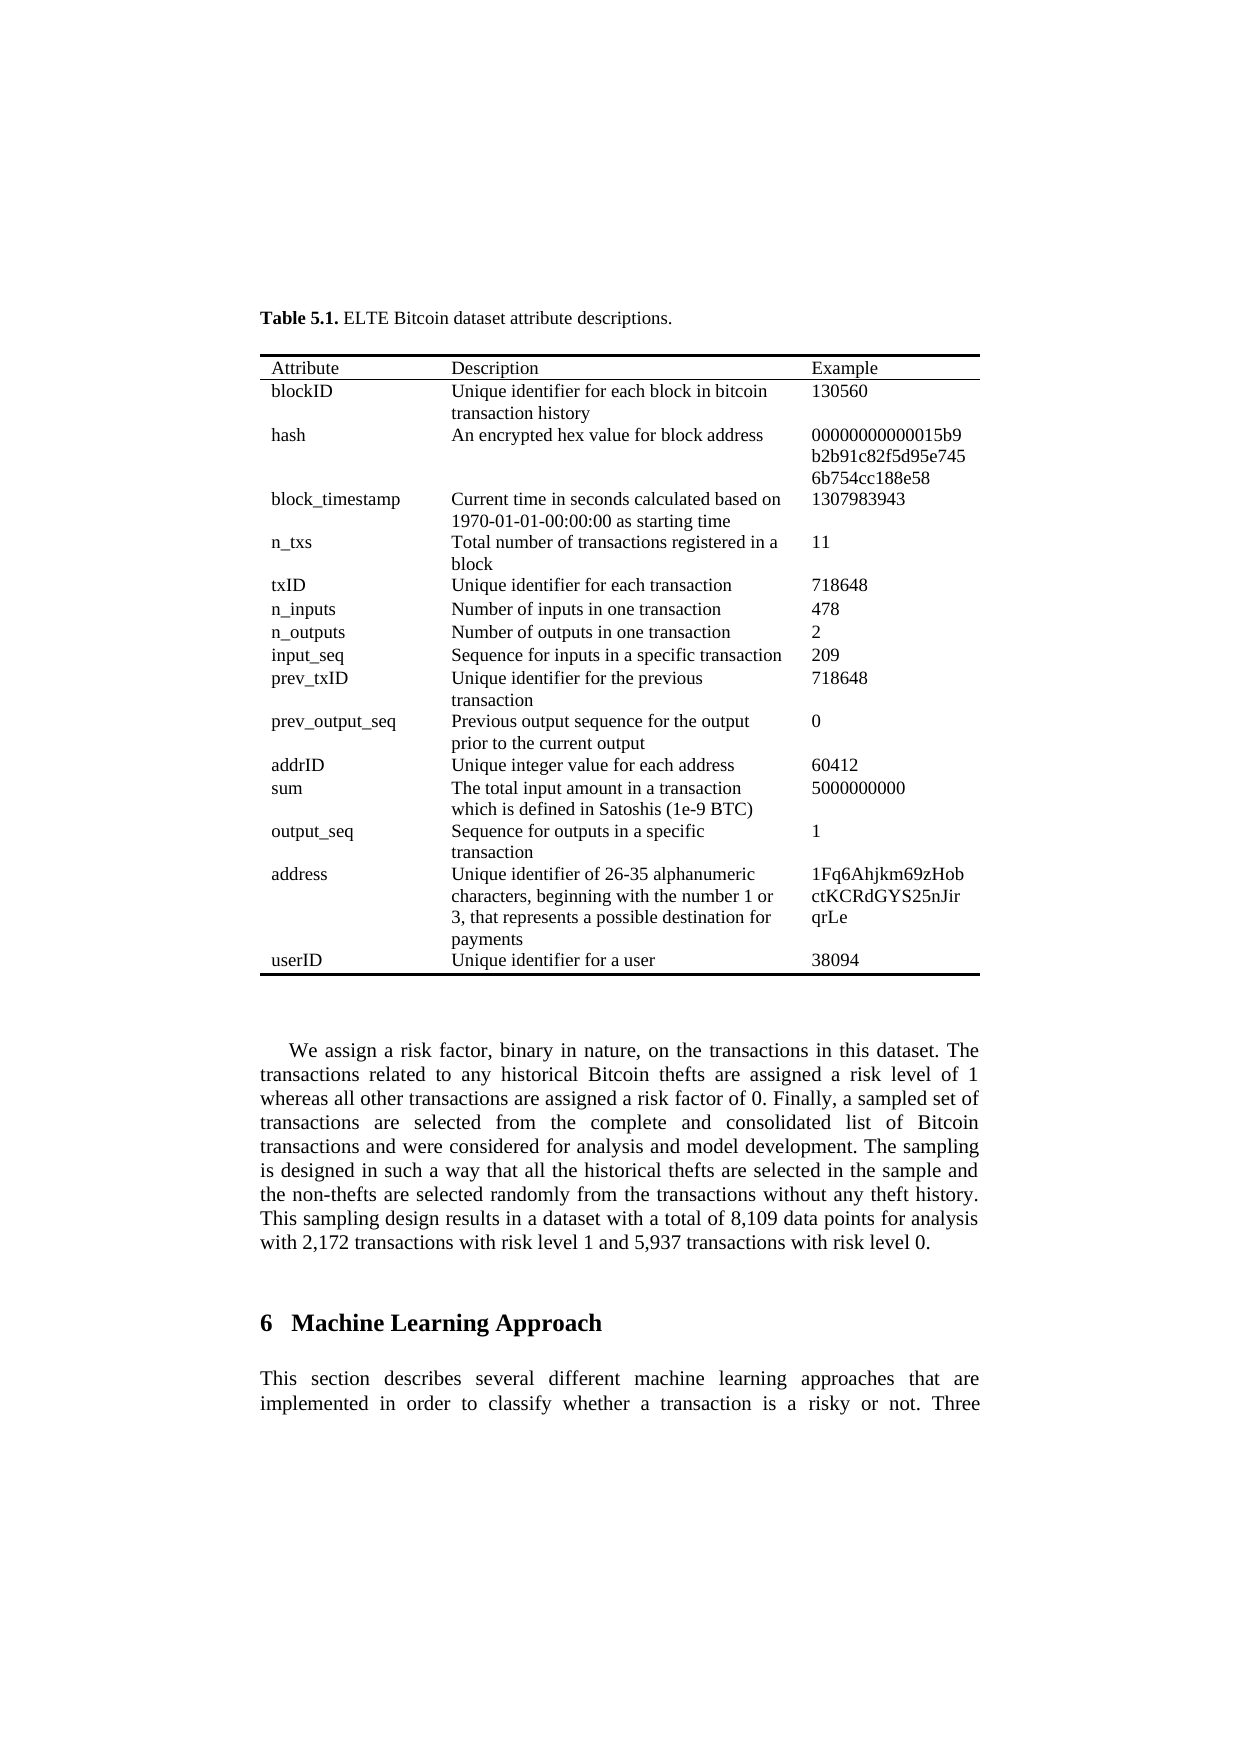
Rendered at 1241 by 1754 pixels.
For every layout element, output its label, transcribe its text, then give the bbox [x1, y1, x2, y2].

table_cell sum [260, 777, 440, 820]
table_cell 718648 [800, 667, 980, 710]
table_cell Unique identifier for each block in bitcoin transaction history [440, 380, 800, 423]
table_cell Sequence for outputs in a specific transaction [440, 820, 800, 863]
table_cell n_inputs [260, 598, 440, 621]
text Table 5.1. ELTE Bitcoin dataset attribute descriptions. [260, 307, 980, 329]
table_cell The total input amount in a transaction which is defined in Satoshis (1e-9 BTC) [440, 777, 800, 820]
table_cell block_timestamp [260, 488, 440, 531]
table_cell n_outputs [260, 621, 440, 644]
table_cell 11 [800, 531, 980, 574]
table_header Attribute [260, 357, 440, 379]
table_cell input_seq [260, 644, 440, 667]
table_cell 209 [800, 644, 980, 667]
table_cell blockID [260, 380, 440, 423]
table_cell 478 [800, 598, 980, 621]
table_cell txID [260, 574, 440, 598]
table_cell hash [260, 424, 440, 488]
table_cell prev_txID [260, 667, 440, 710]
table_cell n_txs [260, 531, 440, 574]
table_cell 0 [800, 710, 980, 753]
table_header Description [440, 357, 800, 379]
text 6 Machine Learning Approach [260, 1308, 980, 1337]
table_cell addrID [260, 754, 440, 777]
table_cell Sequence for inputs in a specific transaction [440, 644, 800, 667]
table_cell Total number of transactions registered in a block [440, 531, 800, 574]
table_cell 60412 [800, 754, 980, 777]
table_cell An encrypted hex value for block address [440, 424, 800, 488]
table_cell 718648 [800, 574, 980, 598]
table_cell Current time in seconds calculated based on 1970-01-01-00:00:00 as starting time [440, 488, 800, 531]
table_cell Unique identifier for the previous transaction [440, 667, 800, 710]
table_cell prev_output_seq [260, 710, 440, 753]
table_cell Number of outputs in one transaction [440, 621, 800, 644]
table_cell Unique identifier for each transaction [440, 574, 800, 598]
table_cell 1 [800, 820, 980, 863]
table_cell 1Fq6Ahjkm69zHobctKCRdGYS25nJirqrLe [800, 863, 980, 949]
table_cell Previous output sequence for the output prior to the current output [440, 710, 800, 753]
table_cell 1307983943 [800, 488, 980, 531]
table_cell Number of inputs in one transaction [440, 598, 800, 621]
table_cell userID [260, 949, 440, 972]
table_cell Unique integer value for each address [440, 754, 800, 777]
table_cell 5000000000 [800, 777, 980, 820]
table_cell address [260, 863, 440, 949]
table_cell Unique identifier of 26-35 alphanumeric characters, beginning with the number 1 or 3, that represents a possible destination for payments [440, 863, 800, 949]
table_cell 2 [800, 621, 980, 644]
table_cell 00000000000015b9b2b91c82f5d95e7456b754cc188e58 [800, 424, 980, 488]
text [260, 1366, 980, 1414]
table_cell 38094 [800, 949, 980, 972]
table_header Example [800, 357, 980, 379]
table_cell 130560 [800, 380, 980, 423]
text We assign a risk factor, binary in nature, on the transactions in this dataset. The transactions related to any historical Bitcoin thefts are assigned a risk level of 1 whereas all other transactions are assigned a risk factor of 0. Finally, a sampled set of transactions are selected from the complete and consolidated list of Bitcoin transactions and were considered for analysis and model development. The sampling is designed in such a way that all the historical thefts are selected in the sample and the non-thefts are selected randomly from the transactions without any theft history. This sampling design results in a dataset with a total of 8,109 data points for analysis with 2,172 transactions with risk level 1 and 5,937 transactions with risk level 0. [260, 1038, 980, 1254]
table_cell output_seq [260, 820, 440, 863]
table_cell Unique identifier for a user [440, 949, 800, 972]
